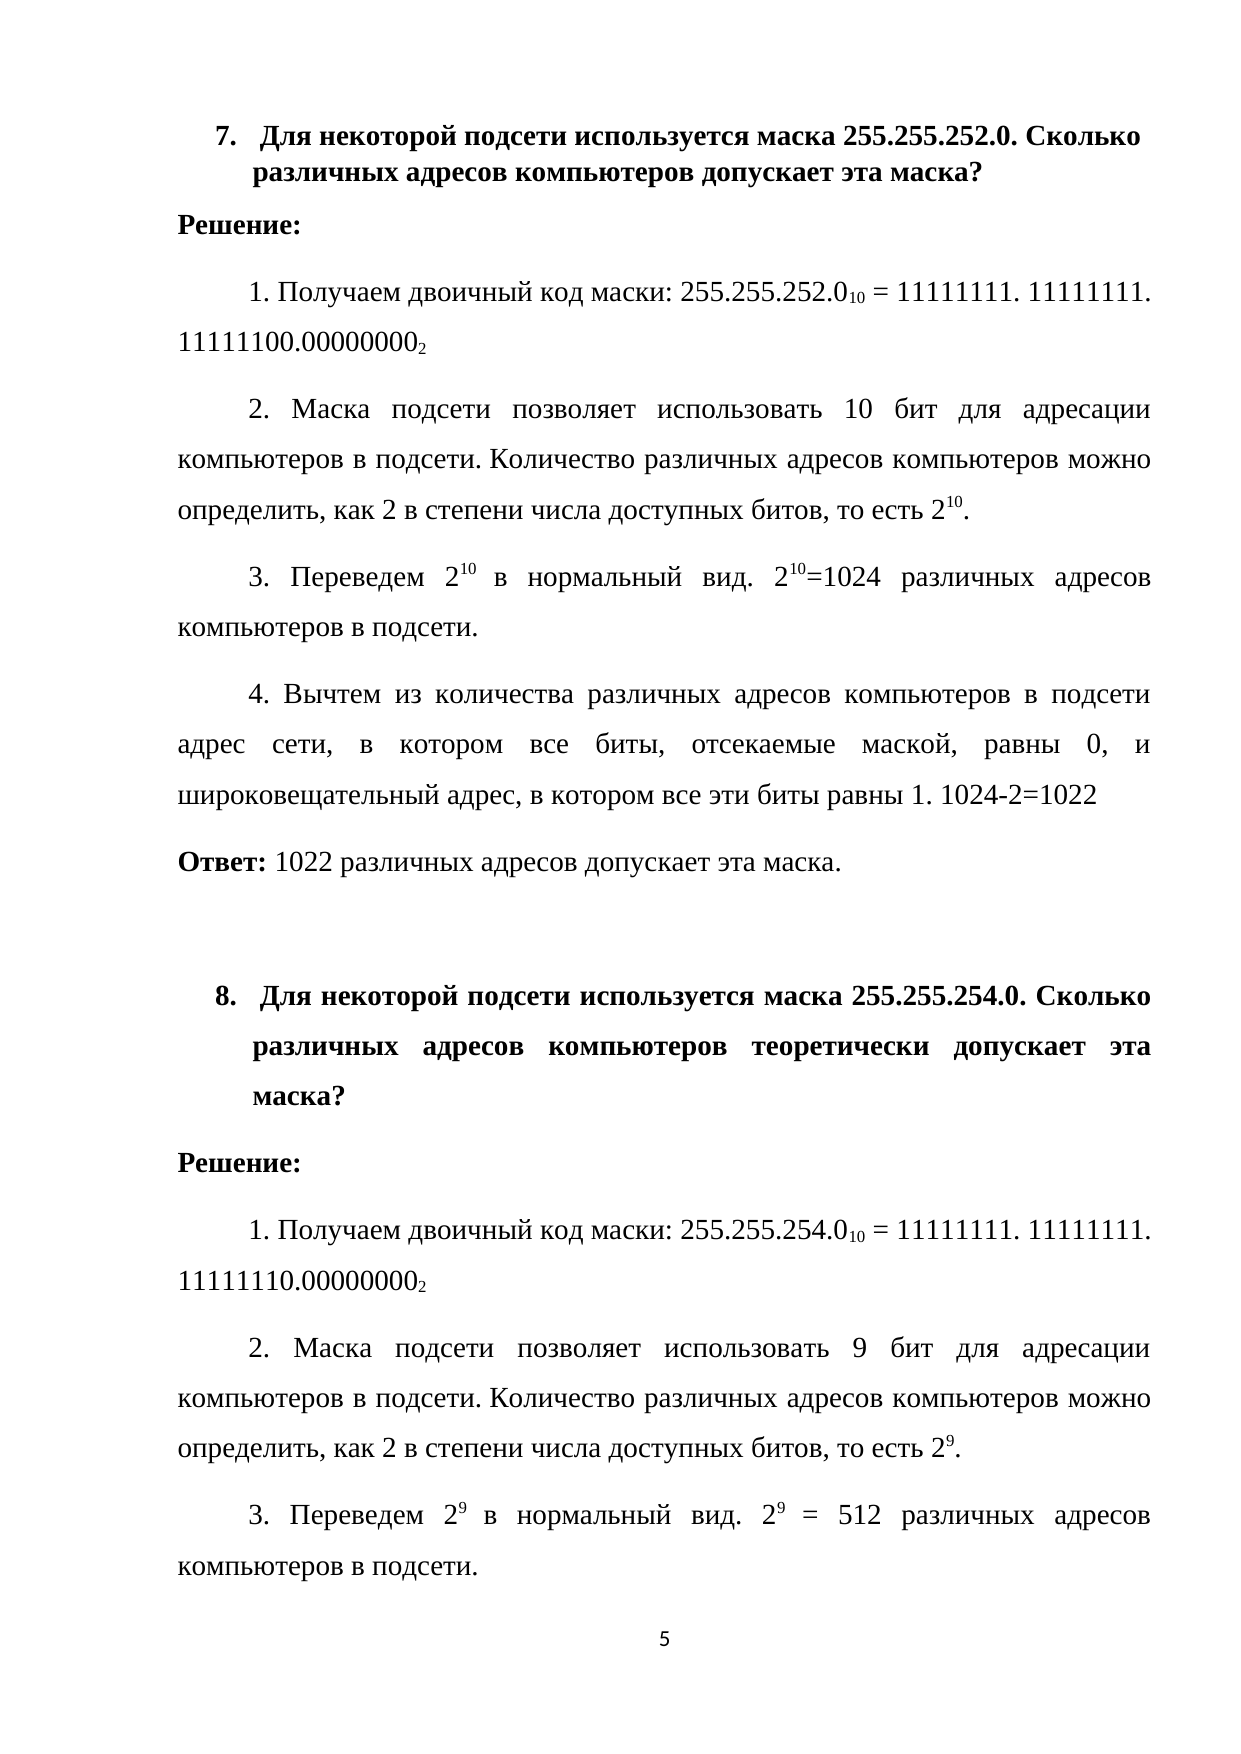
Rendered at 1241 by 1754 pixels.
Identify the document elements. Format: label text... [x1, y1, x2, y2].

text 2. Маска подсети позволяет использовать 10 бит для адресации компьютеров в подсети. Количество различных адресов компьютеров можно определить, как 2 в степени числа доступных битов, то есть 210. [177, 391, 1152, 526]
list Для некоторой подсети используется маска 255.255.254.0. Сколько различных адресов компьютеров теоретически допускает эта маска? [215, 978, 1152, 1112]
text Ответ: 1022 различных адресов допускает эта маска. [177, 844, 1152, 877]
text Решение: [177, 207, 1152, 241]
text 3. Переведем 210 в нормальный вид. 210=1024 различных адресов компьютеров в подсети. [177, 559, 1152, 643]
list Для некоторой подсети используется маска 255.255.252.0. Сколько различных адресов компьютеров допускает эта маска? [215, 118, 1152, 188]
text 1. Получаем двоичный код маски: 255.255.252.010 = 11111111. 11111111. 11111100.000000002 [177, 274, 1152, 358]
text 2. Маска подсети позволяет использовать 9 бит для адресации компьютеров в подсети. Количество различных адресов компьютеров можно определить, как 2 в степени числа доступных битов, то есть 29. [177, 1330, 1152, 1464]
text Решение: [177, 1145, 1152, 1179]
text 3. Переведем 29 в нормальный вид. 29 = 512 различных адресов компьютеров в подсети. [177, 1497, 1152, 1581]
text 1. Получаем двоичный код маски: 255.255.254.010 = 11111111. 11111111. 11111110.000000002 [177, 1212, 1152, 1296]
text 4. Вычтем из количества различных адресов компьютеров в подсети адрес сети, в котором все биты, отсекаемые маской, равны 0, и широковещательный адрес, в котором все эти биты равны 1. 1024-2=1022 [177, 676, 1152, 810]
